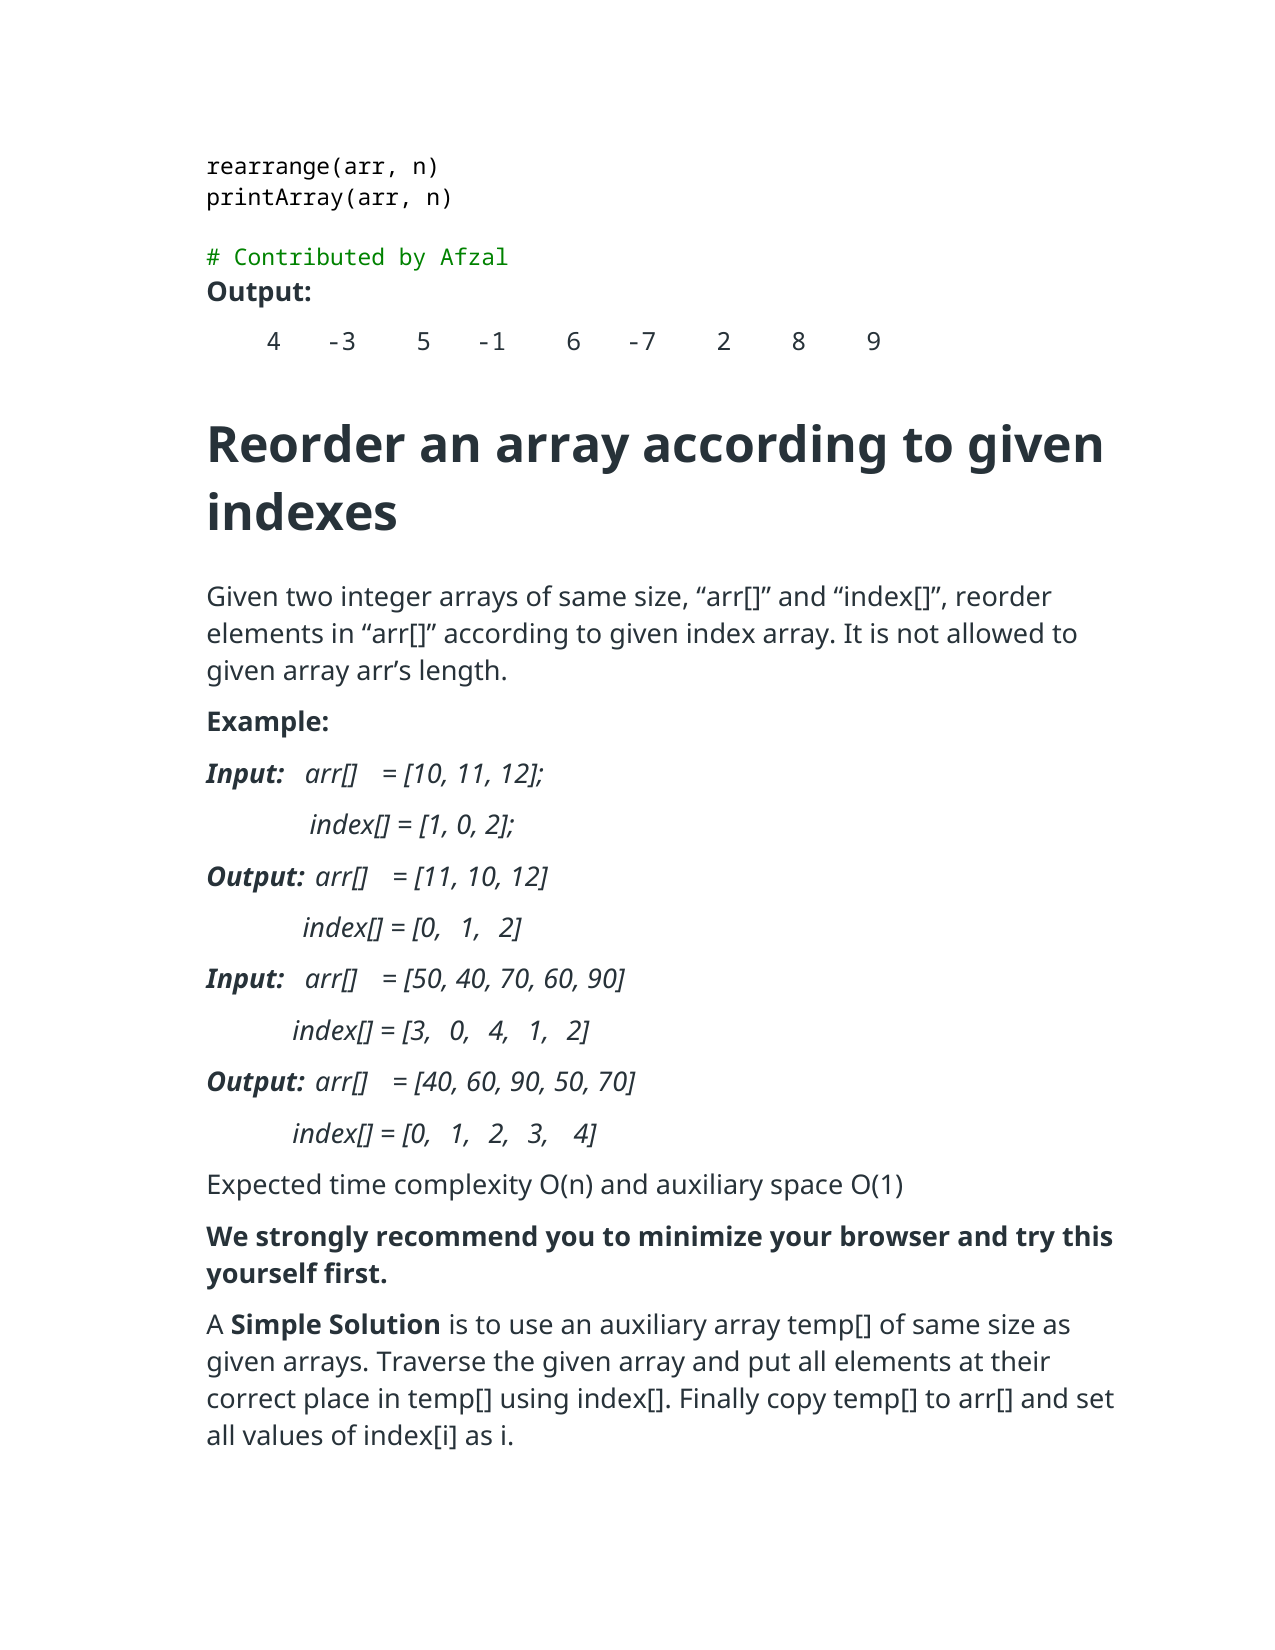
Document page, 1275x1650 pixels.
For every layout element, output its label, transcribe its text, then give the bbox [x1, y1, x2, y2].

text rearrange(arr, n) [206, 150, 1125, 181]
text Output: arr[] = [40, 60, 90, 50, 70] [206, 1063, 1125, 1100]
text Given two integer arrays of same size, “arr[]” and “index[]”, reorder elements in “arr[]” according to given index array. It is not allowed to given array arr’s length. [206, 545, 1125, 688]
text A Simple Solution is to use an auxiliary array temp[] of same size as given arrays. Traverse the given array and put all elements at their correct place in temp[] using index[]. Finally copy temp[] to arr[] and set all values of index[i] as i. [206, 1306, 1125, 1453]
text Reorder an array according to given indexes [206, 409, 1125, 545]
text index[] = [1, 0, 2]; [206, 806, 1125, 842]
text Input: arr[] = [10, 11, 12]; [206, 754, 1125, 791]
text Output: [206, 272, 1125, 309]
text Example: [206, 703, 1125, 739]
text We strongly recommend you to minimize your browser and try this yourself first. [206, 1217, 1125, 1291]
text index[] = [0, 1, 2] [206, 908, 1125, 945]
text Input: arr[] = [50, 40, 70, 60, 90] [206, 960, 1125, 997]
text # Contributed by Afzal [206, 241, 1125, 272]
text index[] = [0, 1, 2, 3, 4] [206, 1114, 1125, 1151]
text printArray(arr, n) [206, 181, 1125, 212]
text Expected time complexity O(n) and auxiliary space O(1) [206, 1166, 1125, 1203]
text index[] = [3, 0, 4, 1, 2] [206, 1011, 1125, 1048]
text Output: arr[] = [11, 10, 12] [206, 857, 1125, 894]
text 4 -3 5 -1 6 -7 2 8 9 [206, 324, 1125, 358]
